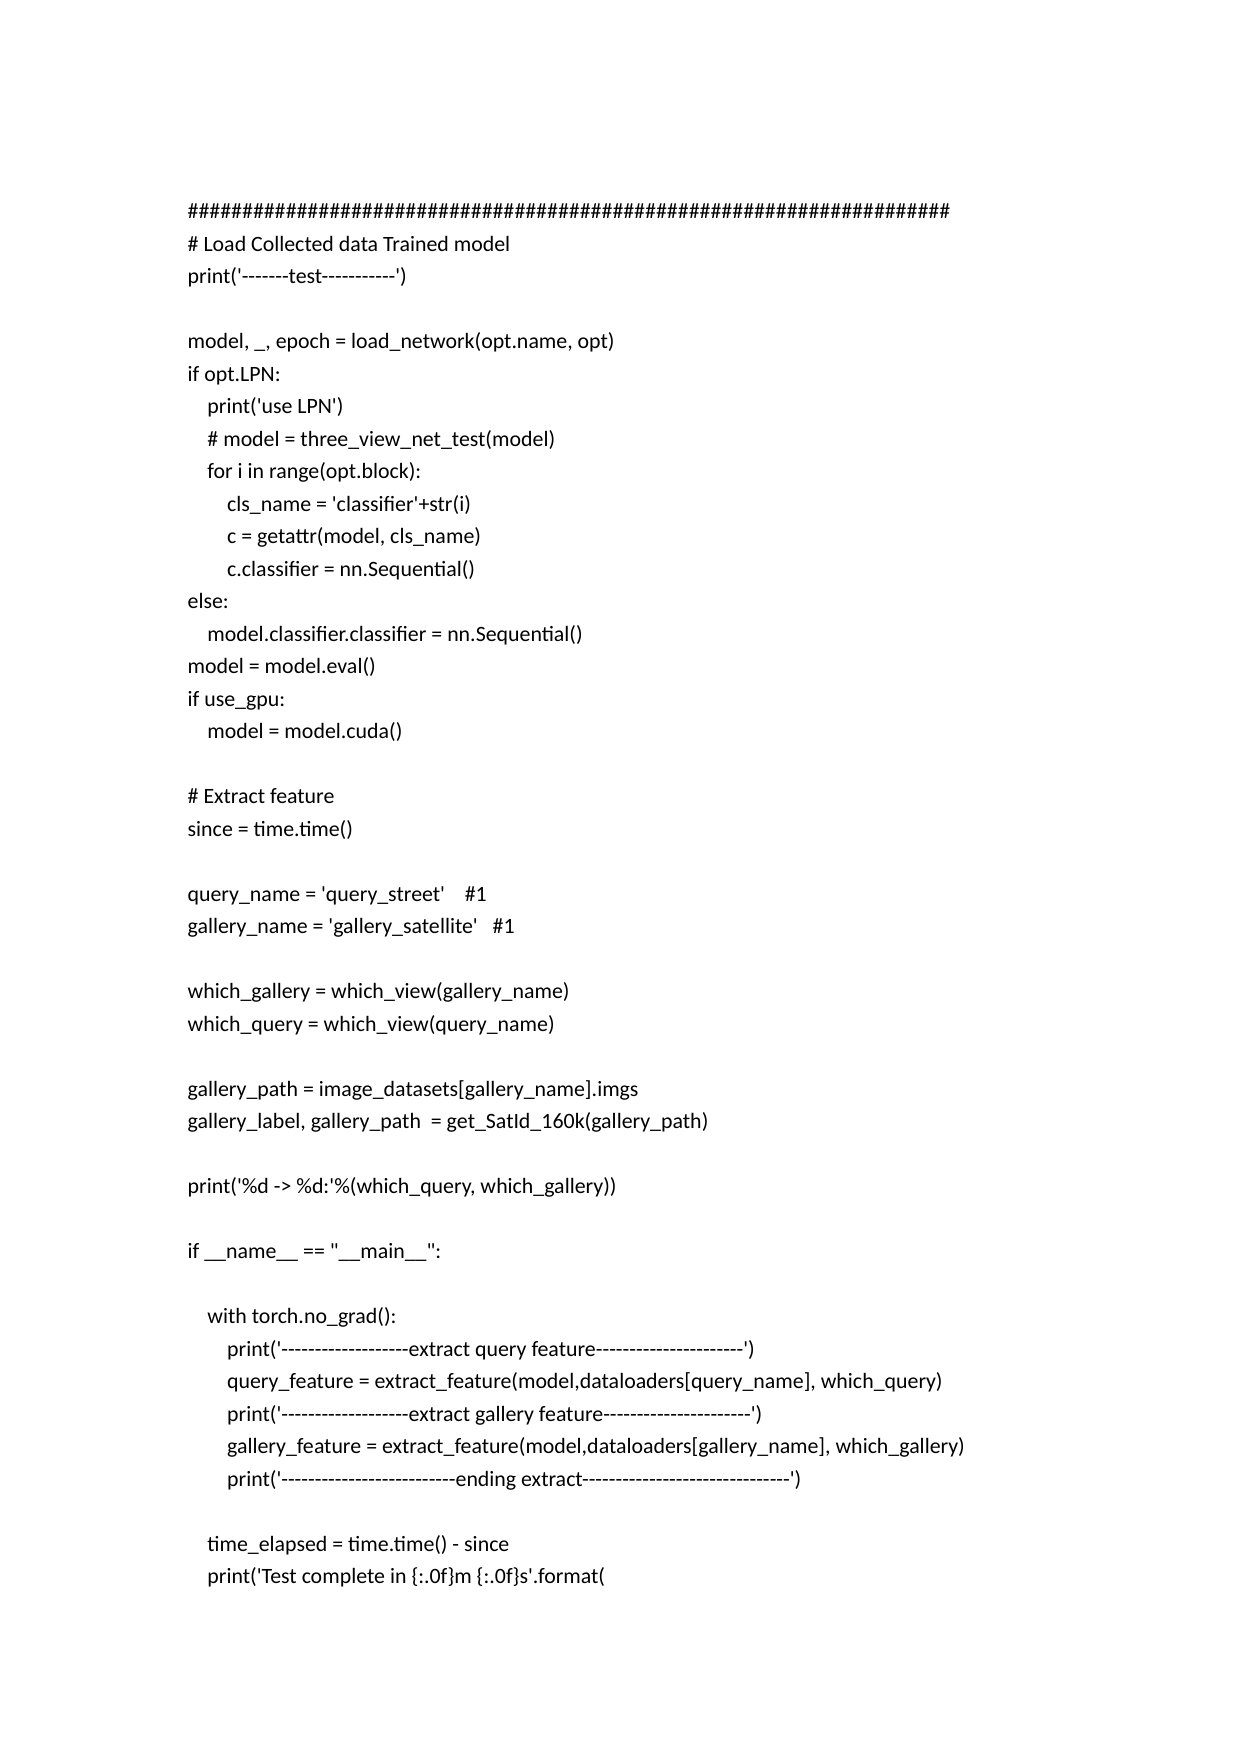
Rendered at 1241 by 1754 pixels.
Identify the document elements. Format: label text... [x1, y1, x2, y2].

text if use_gpu: [187, 682, 1053, 714]
text for i in range(opt.block): [187, 454, 1053, 487]
text model = model.cuda() [187, 714, 1053, 747]
text time_elapsed = time.time() - since [187, 1527, 1053, 1559]
text print('--------------------------ending extract-------------------------------') [187, 1462, 1053, 1494]
text # Extract feature [187, 779, 1053, 812]
text else: [187, 584, 1053, 617]
text print('%d -> %d:'%(which_query, which_gallery)) [187, 1169, 1053, 1202]
text print('Test complete in {:.0f}m {:.0f}s'.format( [187, 1559, 1053, 1592]
text c = getattr(model, cls_name) [187, 519, 1053, 552]
text query_feature = extract_feature(model,dataloaders[query_name], which_query) [187, 1364, 1053, 1397]
text cls_name = 'classifier'+str(i) [187, 487, 1053, 519]
text since = time.time() [187, 812, 1053, 844]
text if __name__ == "__main__": [187, 1234, 1053, 1267]
text print('use LPN') [187, 389, 1053, 422]
text model = model.eval() [187, 649, 1053, 682]
text model.classifier.classifier = nn.Sequential() [187, 617, 1053, 649]
text which_gallery = which_view(gallery_name) [187, 974, 1053, 1007]
text gallery_path = image_datasets[gallery_name].imgs [187, 1072, 1053, 1104]
text with torch.no_grad(): [187, 1299, 1053, 1332]
text gallery_feature = extract_feature(model,dataloaders[gallery_name], which_gallery) [187, 1429, 1053, 1462]
text c.classifier = nn.Sequential() [187, 552, 1053, 584]
text query_name = 'query_street' #1 [187, 877, 1053, 909]
text if opt.LPN: [187, 357, 1053, 389]
text model, _, epoch = load_network(opt.name, opt) [187, 324, 1053, 357]
text which_query = which_view(query_name) [187, 1007, 1053, 1039]
text print('-------------------extract query feature----------------------') [187, 1332, 1053, 1364]
text # Load Collected data Trained model [187, 227, 1053, 259]
text print('-------test-----------') [187, 259, 1053, 292]
text gallery_name = 'gallery_satellite' #1 [187, 909, 1053, 942]
text # model = three_view_net_test(model) [187, 422, 1053, 454]
text gallery_label, gallery_path = get_SatId_160k(gallery_path) [187, 1104, 1053, 1137]
text print('-------------------extract gallery feature----------------------') [187, 1397, 1053, 1429]
text ###################################################################### [187, 194, 1053, 227]
